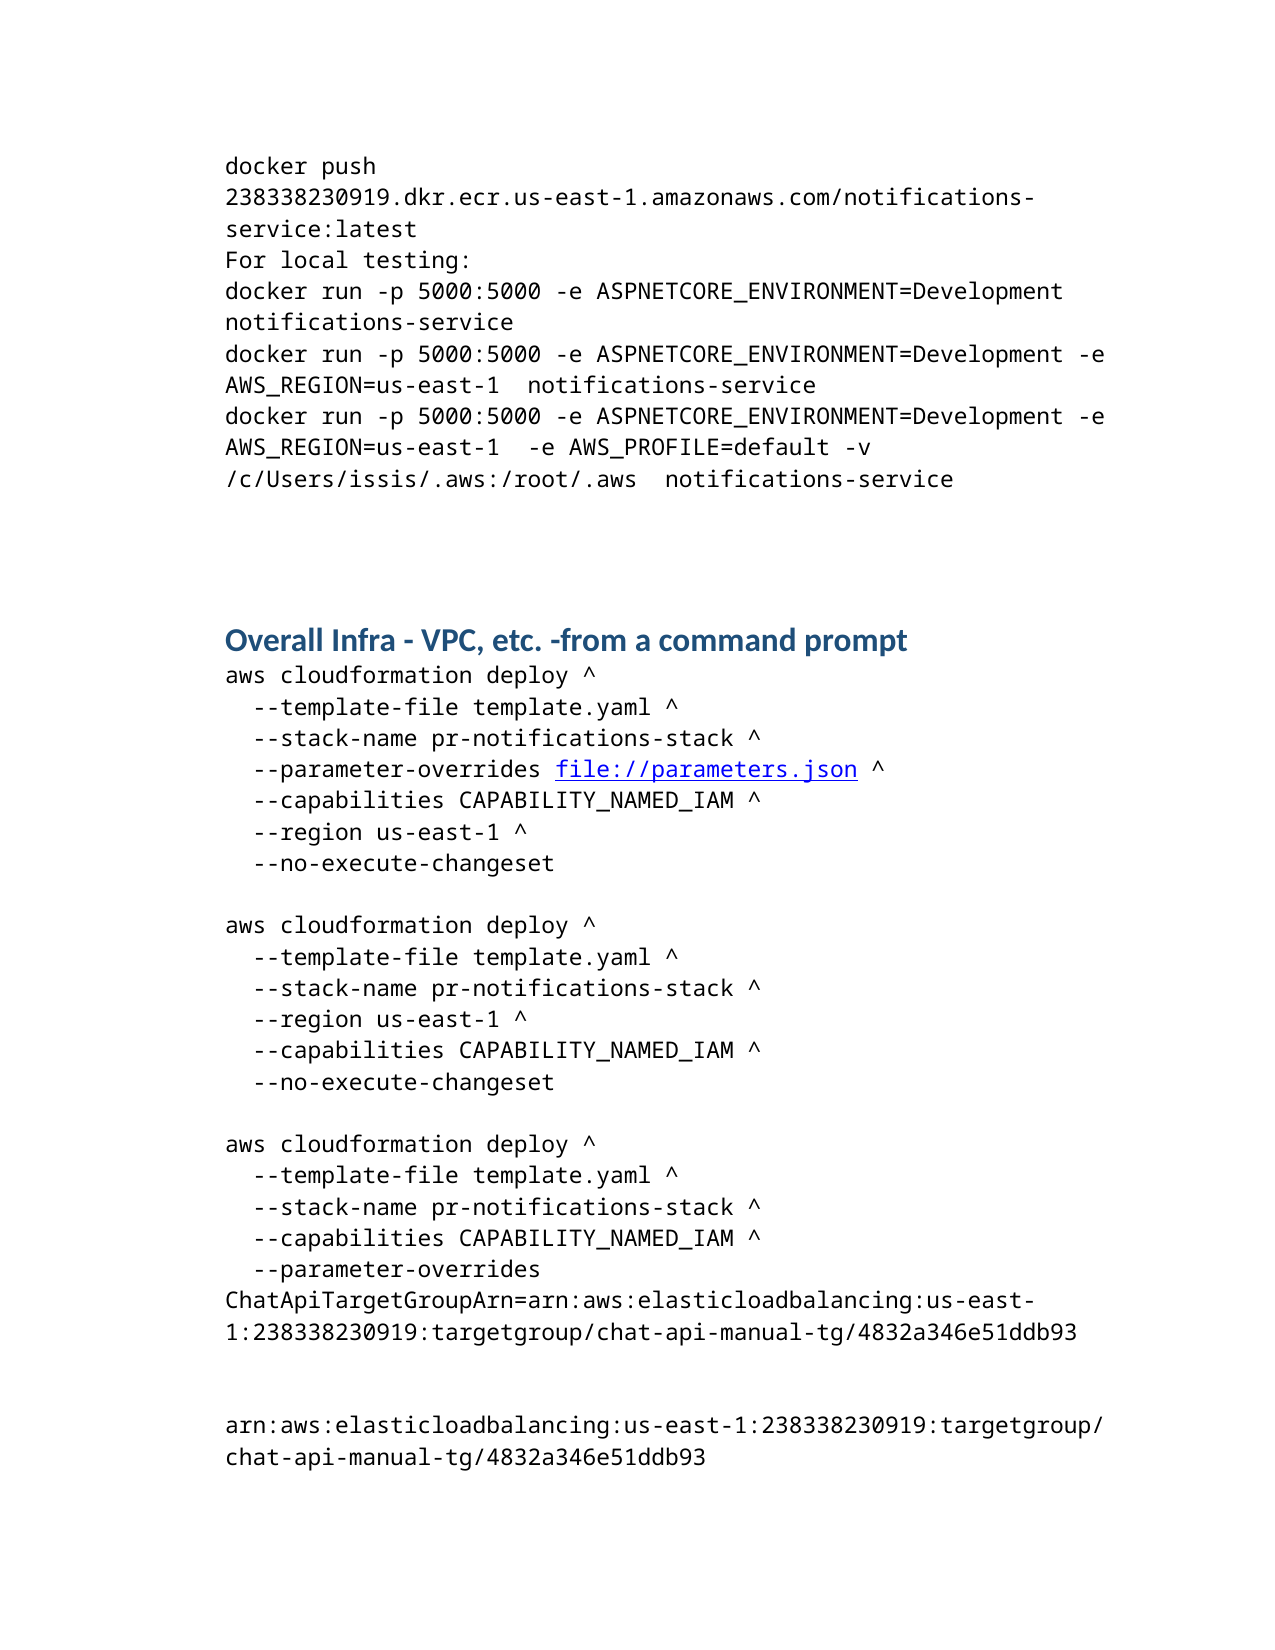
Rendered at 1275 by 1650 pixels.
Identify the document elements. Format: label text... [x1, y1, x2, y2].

text For local testing: [225, 244, 1125, 275]
text --parameter-overrides file://parameters.json ^ [225, 753, 1125, 784]
text --template-file template.yaml ^ [225, 1159, 1125, 1191]
text docker run -p 5000:5000 -e ASPNETCORE_ENVIRONMENT=Development -e AWS_REGION=us-east-1 notifications-service [225, 337, 1125, 400]
text arn:aws:elasticloadbalancing:us-east-1:238338230919:targetgroup/chat-api-manual-tg/4832a346e51ddb93 [225, 1409, 1125, 1472]
text --stack-name pr-notifications-stack ^ [225, 1191, 1125, 1222]
text --template-file template.yaml ^ [225, 941, 1125, 972]
text --parameter-overrides ChatApiTargetGroupArn=arn:aws:elasticloadbalancing:us-east-1:238338230919:targetgroup/chat-api-manual-tg/4832a346e51ddb93 [225, 1253, 1125, 1347]
text aws cloudformation deploy ^ [225, 659, 1125, 691]
text docker run -p 5000:5000 -e ASPNETCORE_ENVIRONMENT=Development notifications-service [225, 275, 1125, 337]
text --region us-east-1 ^ [225, 816, 1125, 847]
text --capabilities CAPABILITY_NAMED_IAM ^ [225, 1222, 1125, 1253]
text docker run -p 5000:5000 -e ASPNETCORE_ENVIRONMENT=Development -e AWS_REGION=us-east-1 -e AWS_PROFILE=default -v /c/Users/issis/.aws:/root/.aws notifications-service [225, 400, 1125, 494]
text docker push 238338230919.dkr.ecr.us-east-1.amazonaws.com/notifications-service:latest [225, 150, 1125, 244]
text aws cloudformation deploy ^ [225, 909, 1125, 941]
text --region us-east-1 ^ [225, 1003, 1125, 1034]
text --no-execute-changeset [225, 847, 1125, 878]
text --stack-name pr-notifications-stack ^ [225, 972, 1125, 1003]
text --stack-name pr-notifications-stack ^ [225, 722, 1125, 753]
text aws cloudformation deploy ^ [225, 1128, 1125, 1159]
text --capabilities CAPABILITY_NAMED_IAM ^ [225, 1034, 1125, 1066]
text --template-file template.yaml ^ [225, 691, 1125, 722]
text --capabilities CAPABILITY_NAMED_IAM ^ [225, 784, 1125, 816]
subtitle Overall Infra - VPC, etc. -from a command prompt [225, 619, 1125, 659]
text --no-execute-changeset [225, 1066, 1125, 1097]
